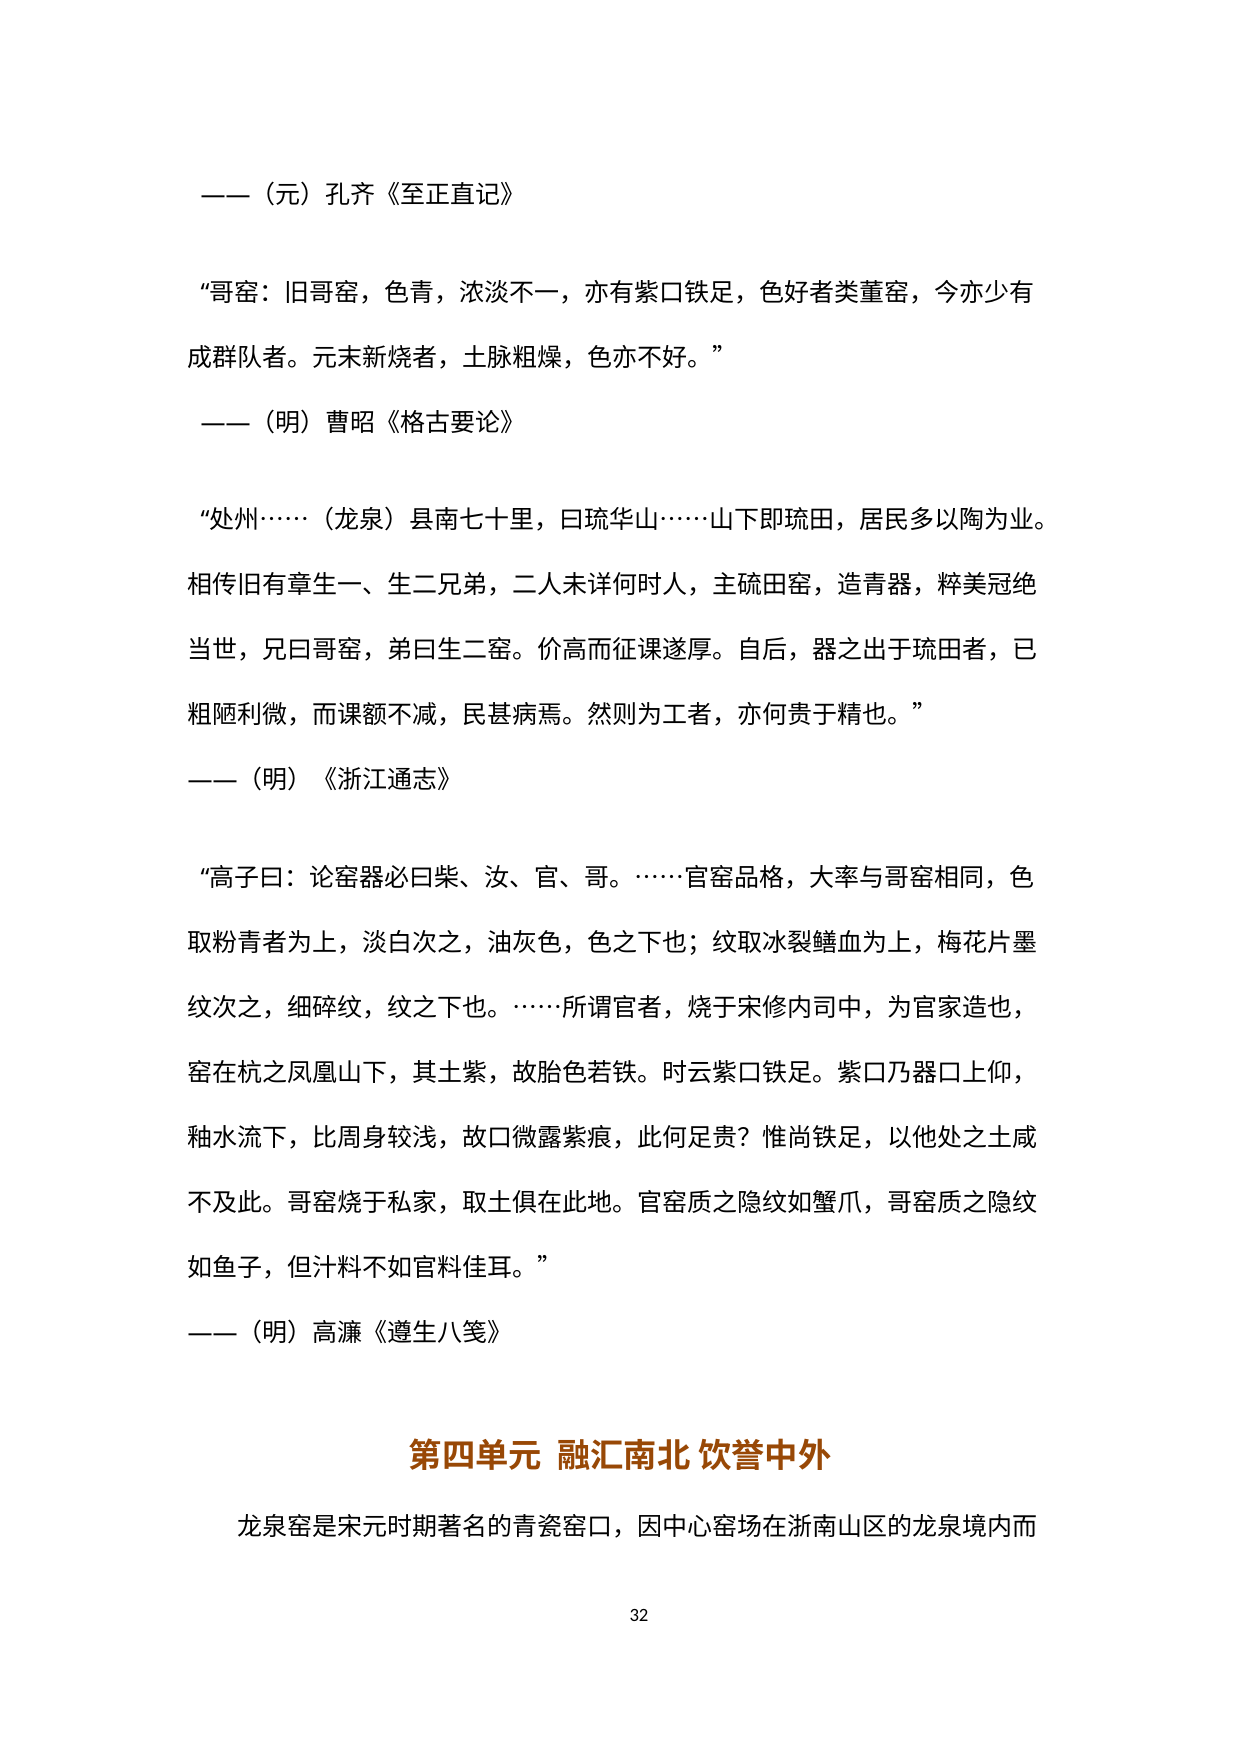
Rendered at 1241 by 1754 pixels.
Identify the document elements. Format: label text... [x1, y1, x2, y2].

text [187, 1492, 1053, 1557]
text ——（明）曹昭《格古要论》 [187, 388, 1053, 453]
subtitle 第四单元 融汇南北 饮誉中外 [187, 1420, 1053, 1485]
text ——（明）高濂《遵生八笺》 [187, 1298, 1053, 1363]
text “高子曰：论窑器必曰柴、汝、官、哥。……官窑品格，大率与哥窑相同，色取粉青者为上，淡白次之，油灰色，色之下也；纹取冰裂鳝血为上，梅花片墨纹次之，细碎纹，纹之下也。……所谓官者，烧于宋修内司中，为官家造也，窑在杭之凤凰山下，其土紫，故胎色若铁。时云紫口铁足。紫口乃器口上仰，釉水流下，比周身较浅，故口微露紫痕，此何足贵？惟尚铁足，以他处之土咸不及此。哥窑烧于私家，取土俱在此地。官窑质之隐纹如蟹爪，哥窑质之隐纹如鱼子，但汁料不如官料佳耳。” [187, 843, 1053, 1298]
text “处州……（龙泉）县南七十里，曰琉华山……山下即琉田，居民多以陶为业。相传旧有章生一、生二兄弟，二人未详何时人，主硫田窑，造青器，粹美冠绝当世，兄曰哥窑，弟曰生二窑。价高而征课遂厚。自后，器之出于琉田者，已粗陋利微，而课额不减，民甚病焉。然则为工者，亦何贵于精也。” [187, 485, 1053, 745]
text ——（元）孔齐《至正直记》 [187, 160, 1053, 225]
text ——（明）《浙江通志》 [187, 745, 1053, 810]
text “哥窑：旧哥窑，色青，浓淡不一，亦有紫口铁足，色好者类董窑，今亦少有成群队者。元末新烧者，土脉粗燥，色亦不好。” [187, 258, 1053, 388]
